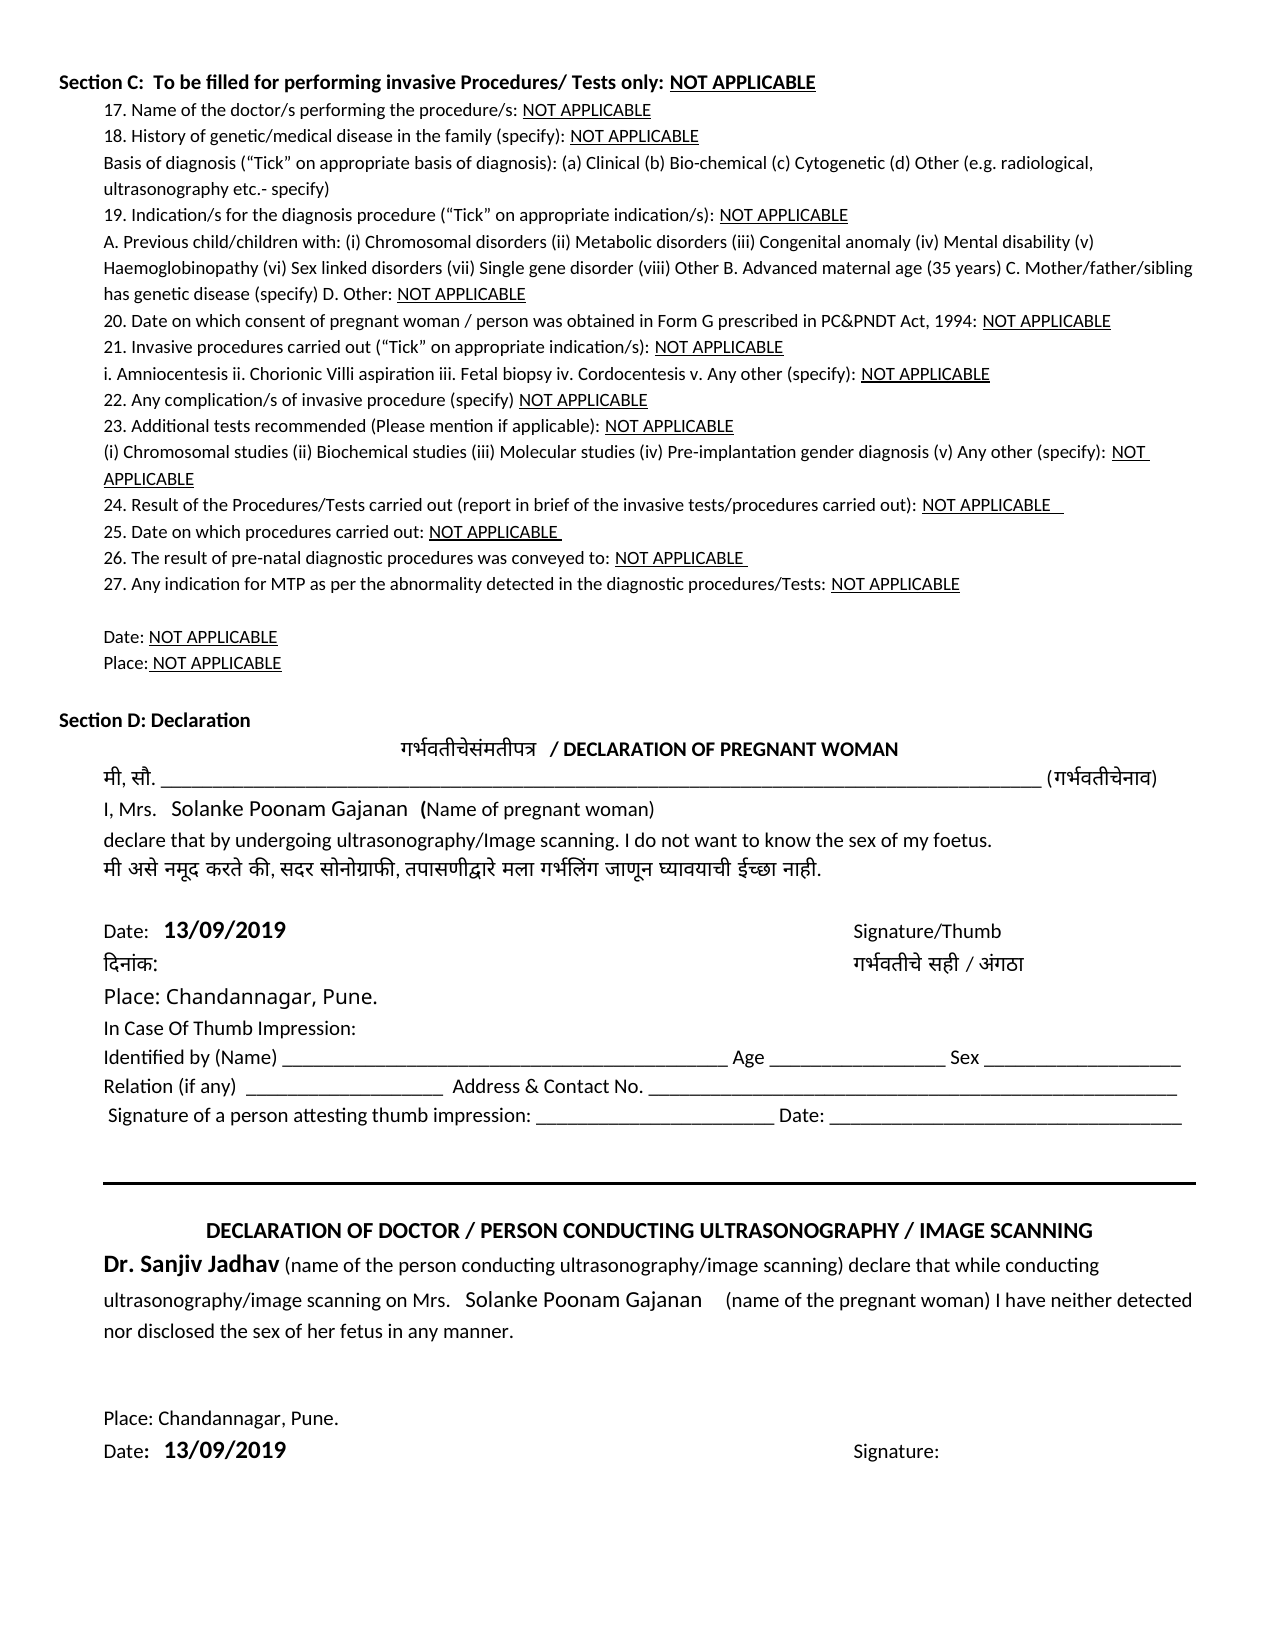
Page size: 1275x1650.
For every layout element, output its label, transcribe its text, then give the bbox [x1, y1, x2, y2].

text 27. Any indication for MTP as per the abnormality detected in the diagnostic procedures/Tests: NOT APPLICABLE [103, 572, 1196, 595]
text (i) Chromosomal studies (ii) Biochemical studies (iii) Molecular studies (iv) Pre-implantation gender diagnosis (v) Any other (specify): NOT APPLICABLE [103, 441, 1196, 490]
text Section C: To be filled for performing invasive Procedures/ Tests only: NOT APPLICABLE [0, 69, 1275, 94]
text मी असे नमूद करते की, सदर सोनोग्राफी, तपासणीद्वारे मला गर्भलिंग जाणून घ्यावयाची ईच्छा नाही. [103, 856, 1196, 882]
text Place: NOT APPLICABLE [103, 652, 1196, 674]
text Date: Signature/Thumb [103, 914, 1196, 945]
text i. Amniocentesis ii. Chorionic Villi aspiration iii. Fetal biopsy iv. Cordocentesis v. Any other (specify): NOT APPLICABLE [103, 362, 1196, 384]
text Date: NOT APPLICABLE [103, 625, 1196, 648]
text Signature of a person attesting thumb impression: _______________________ Date: __________________________________ [103, 1102, 1196, 1182]
text 21. Invasive procedures carried out (“Tick” on appropriate indication/s): NOT APPLICABLE [103, 335, 1196, 358]
text Basis of diagnosis (“Tick” on appropriate basis of diagnosis): (a) Clinical (b) Bio-chemical (c) Cytogenetic (d) Other (e.g. radiological, ultrasonography etc.- specify) [103, 151, 1196, 200]
text Date: Signature: [103, 1434, 1196, 1464]
text DECLARATION OF DOCTOR / PERSON CONDUCTING ULTRASONOGRAPHY / IMAGE SCANNING [103, 1216, 1196, 1244]
text गर्भवतीचेसंमतीपत्र / DECLARATION OF PREGNANT WOMAN [103, 736, 1196, 762]
text 17. Name of the doctor/s performing the procedure/s: NOT APPLICABLE [103, 98, 1196, 121]
text 26. The result of pre-natal diagnostic procedures was conveyed to: NOT APPLICABLE [103, 546, 1196, 569]
text In Case Of Thumb Impression: [103, 1015, 1196, 1040]
text 24. Result of the Procedures/Tests carried out (report in brief of the invasive tests/procedures carried out): NOT APPLICABLE [103, 493, 1196, 516]
text Identified by (Name) ___________________________________________ Age _________________ Sex ___________________ [103, 1044, 1196, 1069]
text 20. Date on which consent of pregnant woman / person was obtained in Form G prescribed in PC&PNDT Act, 1994: NOT APPLICABLE [103, 309, 1196, 332]
text 19. Indication/s for the diagnosis procedure (“Tick” on appropriate indication/s): NOT APPLICABLE [103, 203, 1196, 226]
text 22. Any complication/s of invasive procedure (specify) NOT APPLICABLE [103, 388, 1196, 411]
text 23. Additional tests recommended (Please mention if applicable): NOT APPLICABLE [103, 414, 1196, 437]
text 25. Date on which procedures carried out: NOT APPLICABLE [103, 520, 1196, 543]
text दिनांक: गर्भवतीचे सही / अंगठा [103, 949, 1196, 978]
text 18. History of genetic/medical disease in the family (specify): NOT APPLICABLE [103, 124, 1196, 147]
text I, Mrs. (Name of pregnant woman) [103, 794, 1196, 823]
text Place: Chandannagar, Pune. [103, 1405, 1196, 1430]
text मी, सौ. _____________________________________________________________________________________ (गर्भवतीचेनाव) [103, 765, 1196, 791]
text Dr. Sanjiv Jadhav (name of the person conducting ultrasonography/image scanning) declare that while conducting ultrasonography/image scanning on Mrs. (name of the pregnant woman) I have neither detected nor disclosed the sex of her fetus in any manner. [103, 1248, 1196, 1343]
text declare that by undergoing ultrasonography/Image scanning. I do not want to know the sex of my foetus. [103, 827, 1196, 852]
text Place: Chandannagar, Pune. [103, 982, 1196, 1011]
text A. Previous child/children with: (i) Chromosomal disorders (ii) Metabolic disorders (iii) Congenital anomaly (iv) Mental disability (v) Haemoglobinopathy (vi) Sex linked disorders (vii) Single gene disorder (viii) Other B. Advanced maternal age (35 years) C. Mother/father/sibling has genetic disease (specify) D. Other: NOT APPLICABLE [103, 230, 1196, 306]
text Section D: Declaration [59, 707, 1196, 732]
text Relation (if any) ___________________ Address & Contact No. ___________________________________________________ [103, 1073, 1196, 1098]
